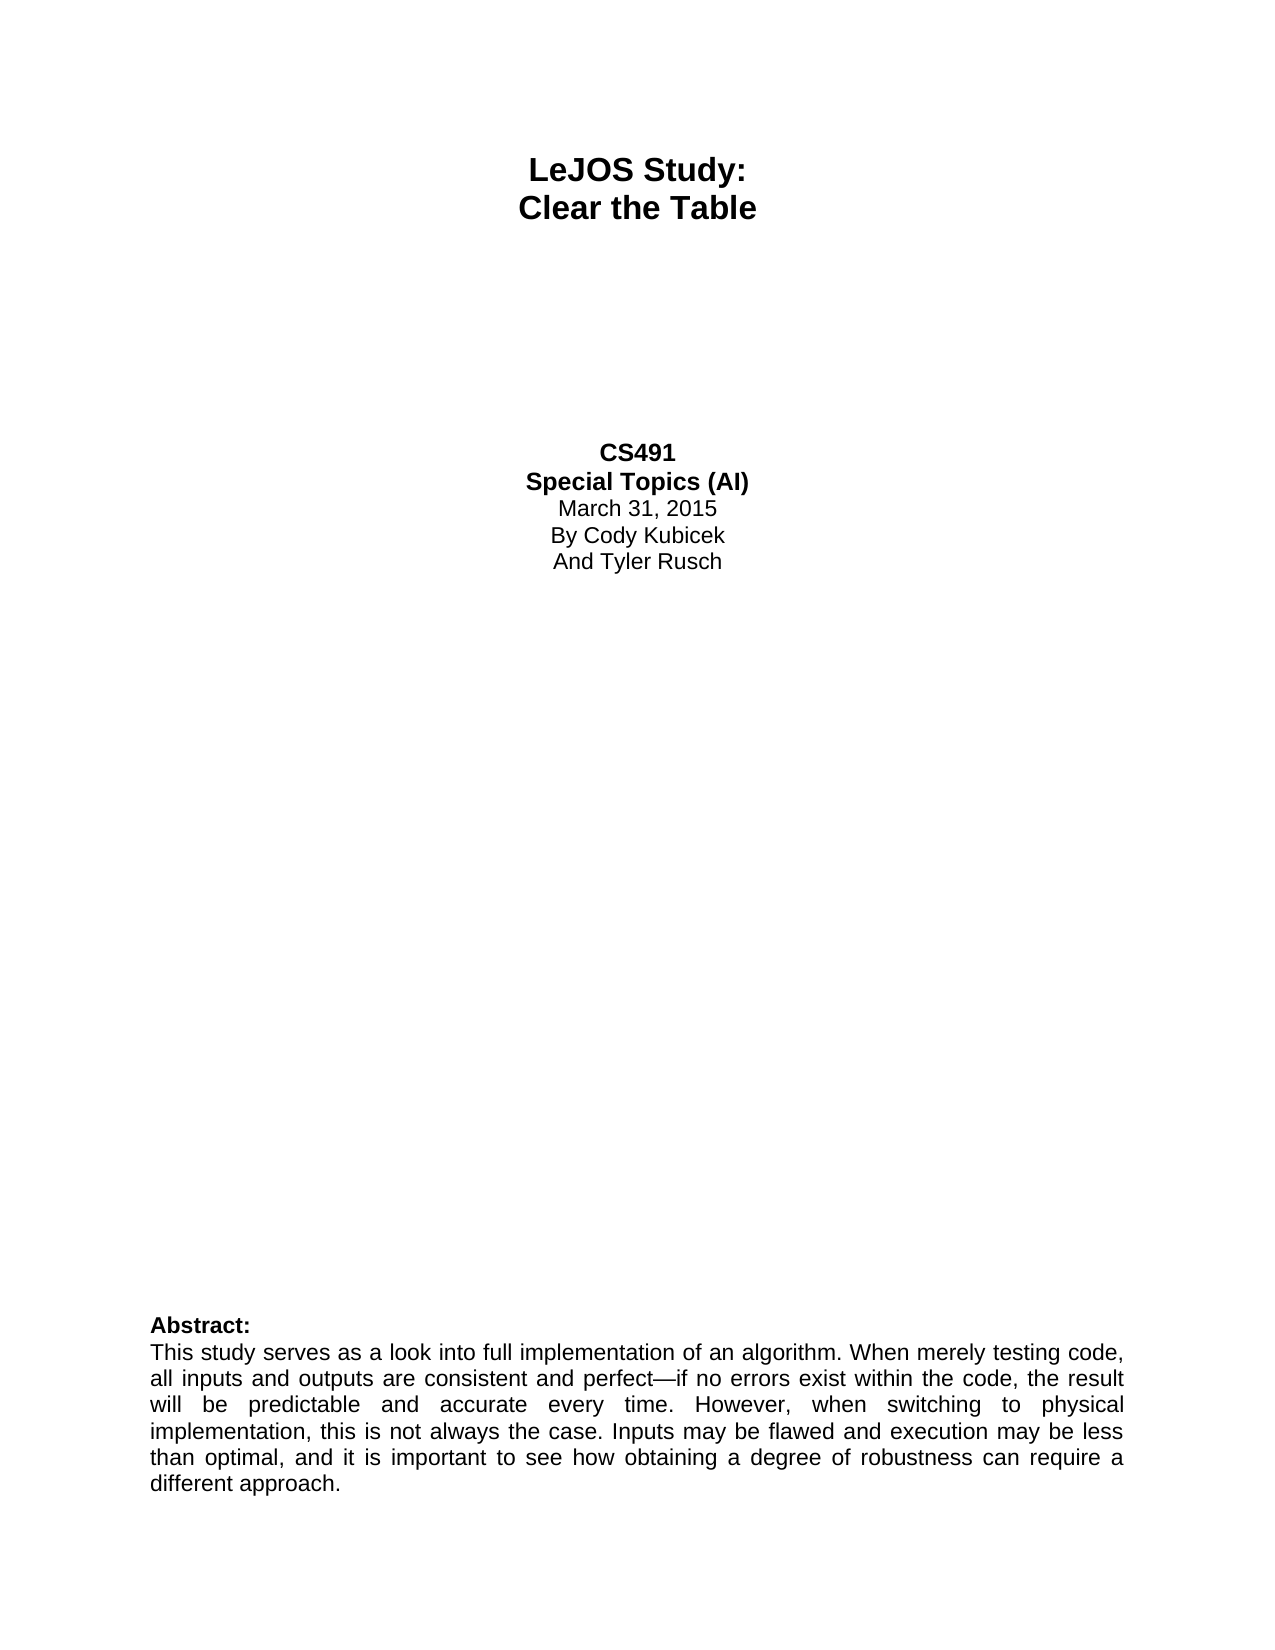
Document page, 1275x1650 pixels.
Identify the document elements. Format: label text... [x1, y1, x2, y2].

text CS491 [150, 438, 1125, 466]
text Clear the Table [150, 188, 1125, 227]
text This study serves as a look into full implementation of an algorithm. When merely testing code, all inputs and outputs are consistent and perfect—if no errors exist within the code, the result will be predictable and accurate every time. However, when switching to physical implementation, this is not always the case. Inputs may be flawed and execution may be less than optimal, and it is important to see how obtaining a degree of robustness can require a different approach. [150, 1338, 1125, 1497]
text By Cody Kubicek [150, 522, 1125, 548]
text March 31, 2015 [150, 495, 1125, 522]
text And Tyler Rusch [150, 548, 1125, 574]
text Abstract: [150, 1312, 1125, 1338]
text LeJOS Study: [150, 150, 1125, 188]
text Special Topics (AI) [150, 466, 1125, 495]
